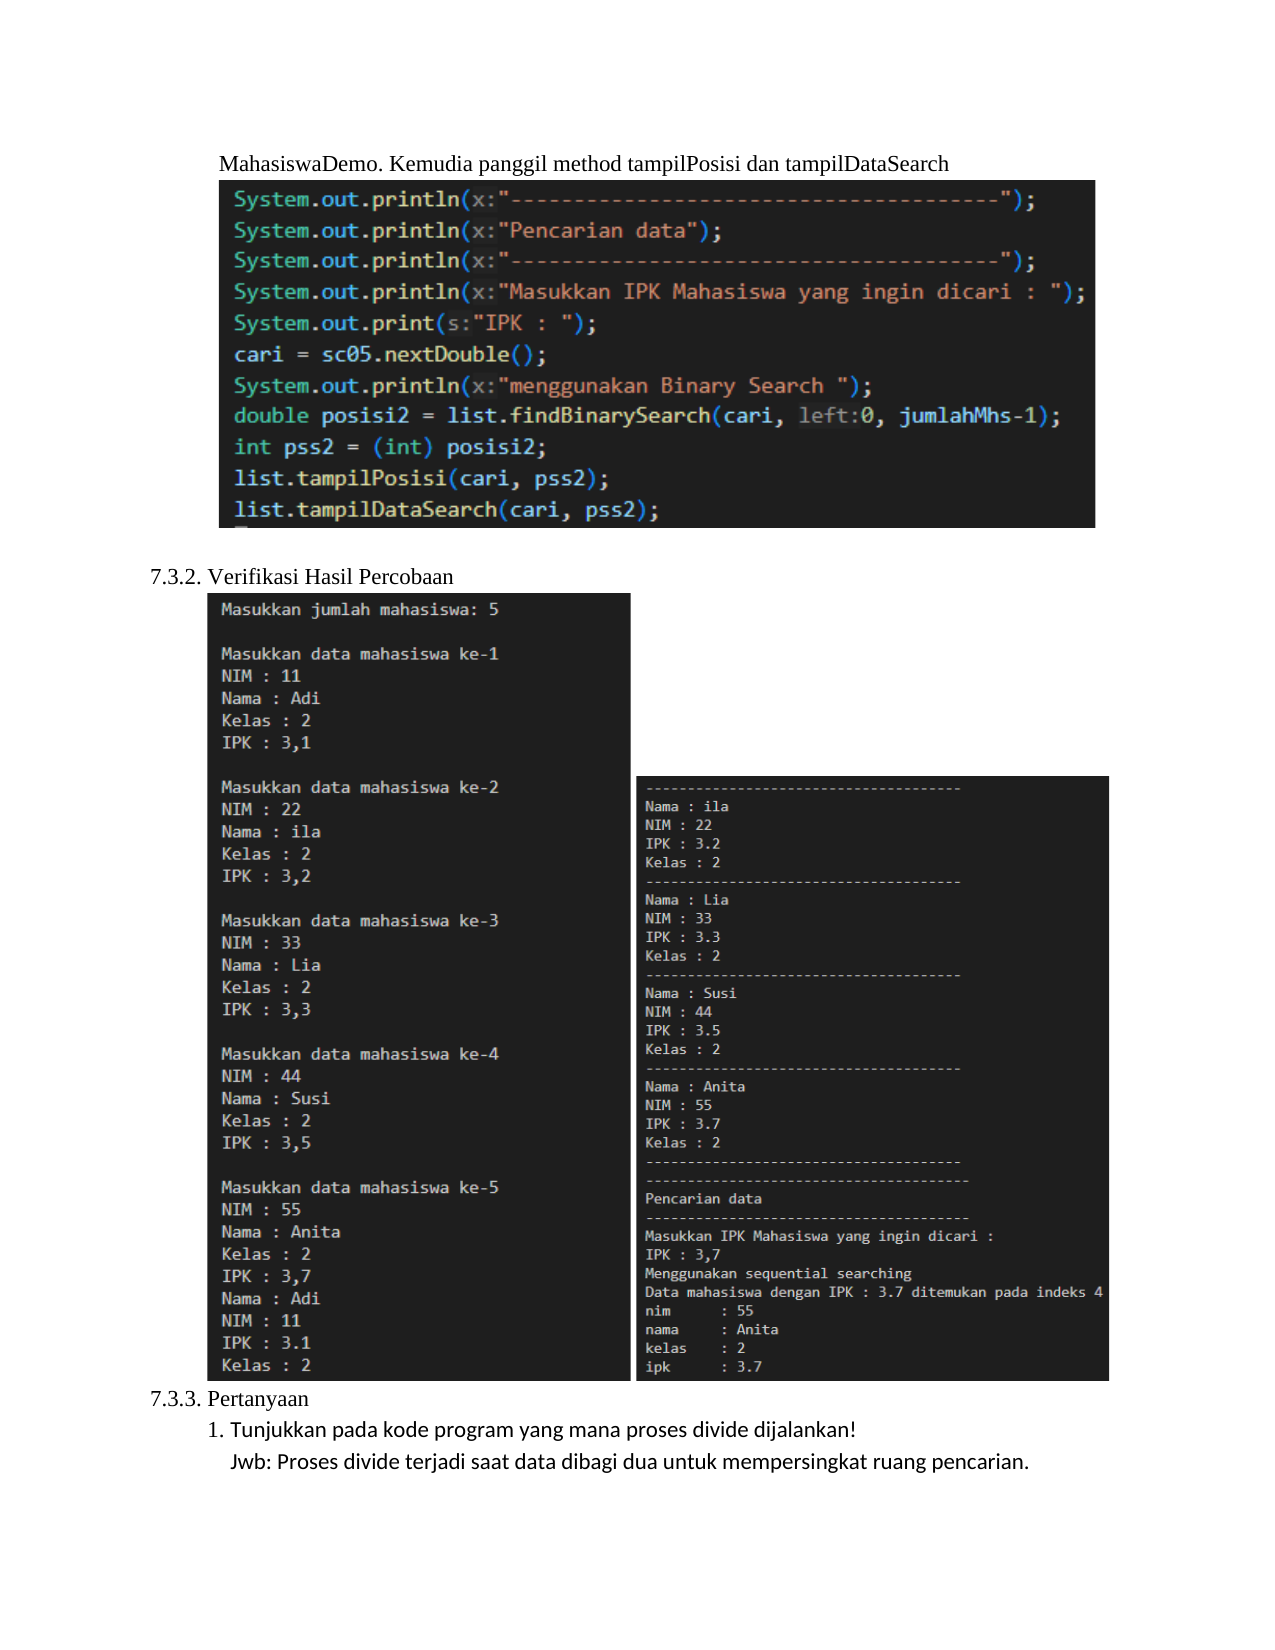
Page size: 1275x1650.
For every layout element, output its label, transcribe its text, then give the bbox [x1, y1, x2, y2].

text 1. Tunjukkan pada kode program yang mana proses divide dijalankan! [150, 1415, 1125, 1443]
picture [207, 593, 631, 1381]
text 7.3.3. Pertanyaan [150, 1385, 1125, 1411]
picture [218, 180, 1096, 528]
text 7.3.2. Verifikasi Hasil Percobaan [150, 563, 1125, 589]
text MahasiswaDemo. Kemudia panggil method tampilPosisi dan tampilDataSearch [150, 150, 1125, 176]
picture [636, 776, 1110, 1381]
text Jwb: Proses divide terjadi saat data dibagi dua untuk mempersingkat ruang pencarian. [150, 1447, 1125, 1475]
